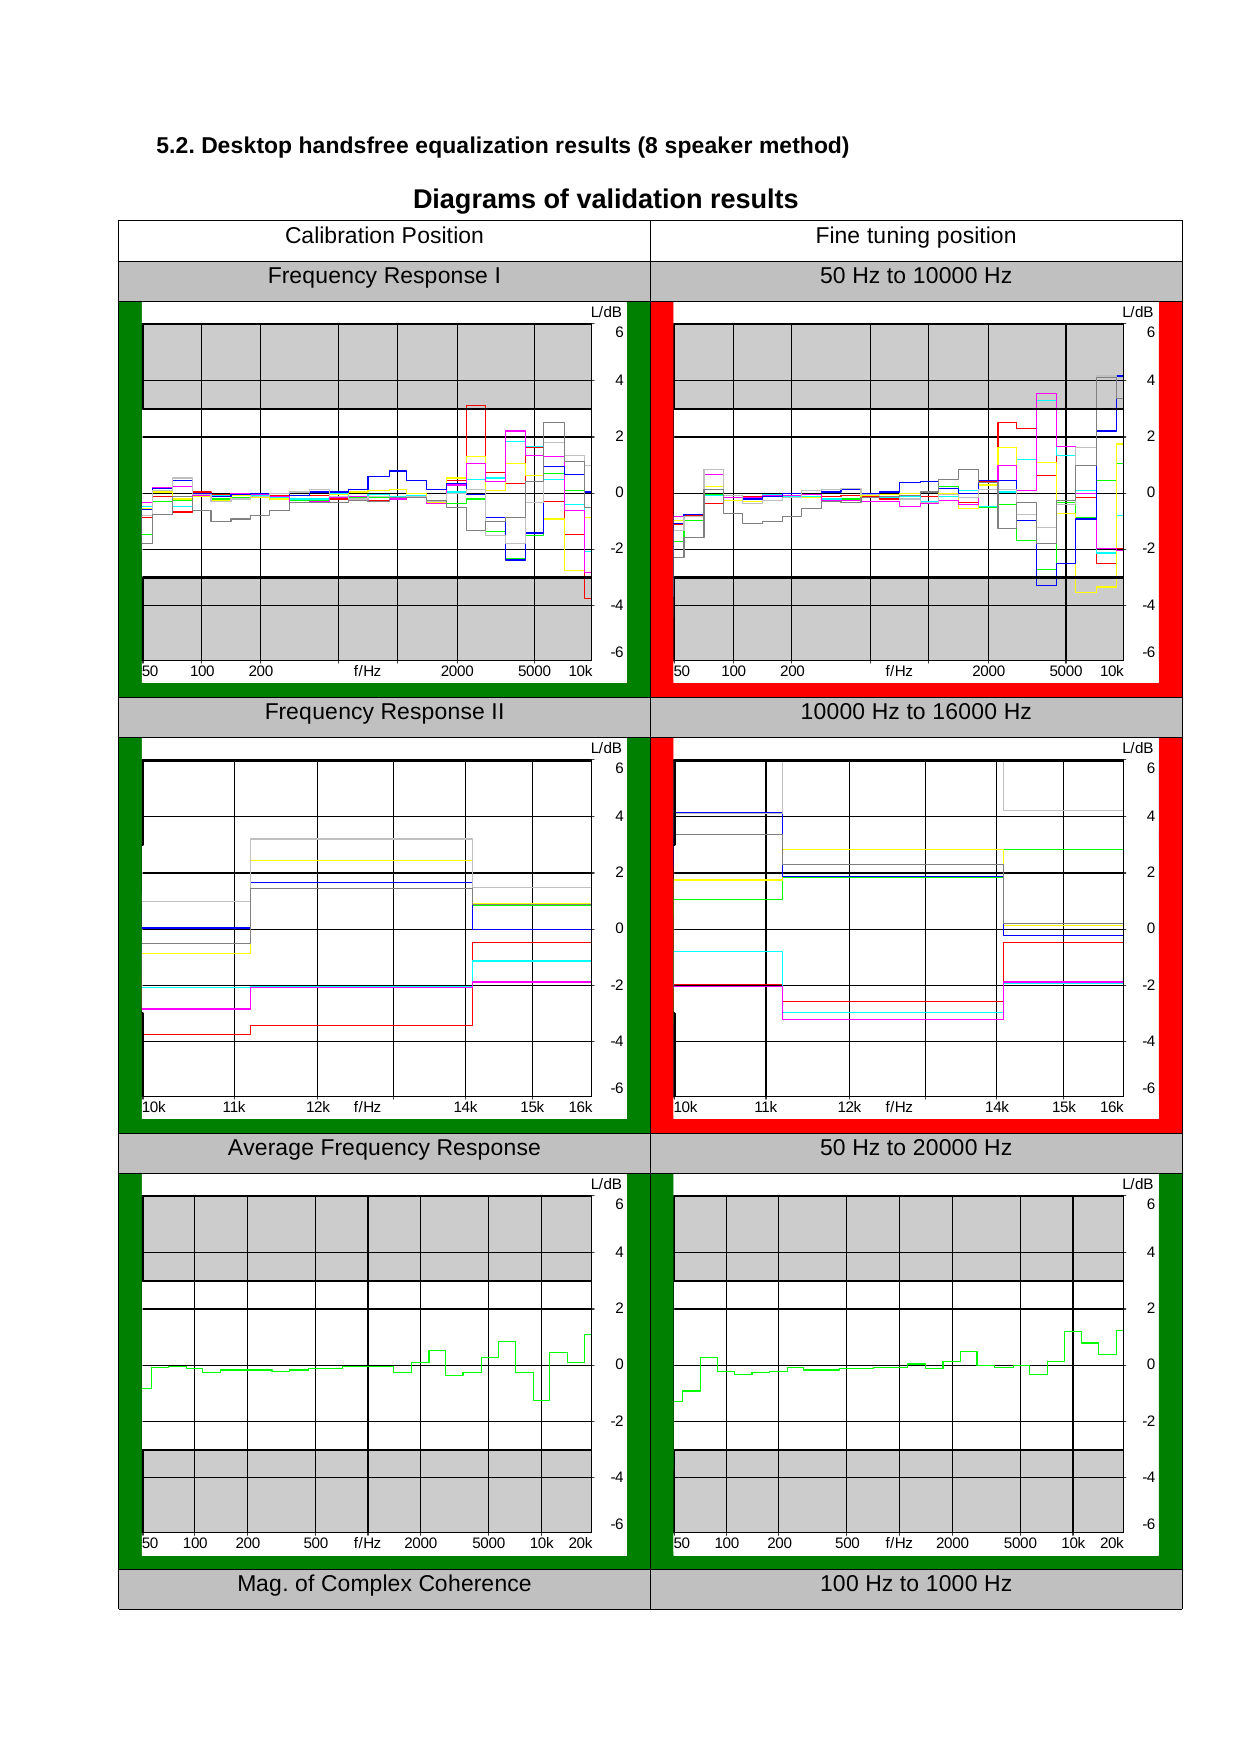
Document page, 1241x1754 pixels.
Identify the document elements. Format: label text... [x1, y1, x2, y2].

table_cell 100 Hz to 1000 Hz [651, 1570, 1182, 1609]
table_cell [651, 1174, 1182, 1569]
table_header Fine tuning position [651, 221, 1182, 261]
table_cell [119, 738, 650, 1133]
subtitle Desktop handsfree equalization results (8 speaker method) [156, 131, 1093, 158]
table_cell [119, 302, 650, 697]
table_cell 10000 Hz to 16000 Hz [651, 698, 1182, 737]
table_cell [651, 302, 1182, 697]
table_cell Mag. of Complex Coherence [119, 1570, 650, 1609]
table_cell [119, 1174, 650, 1569]
table_cell Average Frequency Response [119, 1134, 650, 1173]
table_cell Frequency Response I [119, 262, 650, 301]
subtitle Diagrams of validation results [118, 183, 1093, 214]
table_cell Frequency Response II [119, 698, 650, 737]
table_cell [651, 738, 1182, 1133]
table_cell 50 Hz to 20000 Hz [651, 1134, 1182, 1173]
table_cell 50 Hz to 10000 Hz [651, 262, 1182, 301]
table_header Calibration Position [119, 221, 650, 261]
